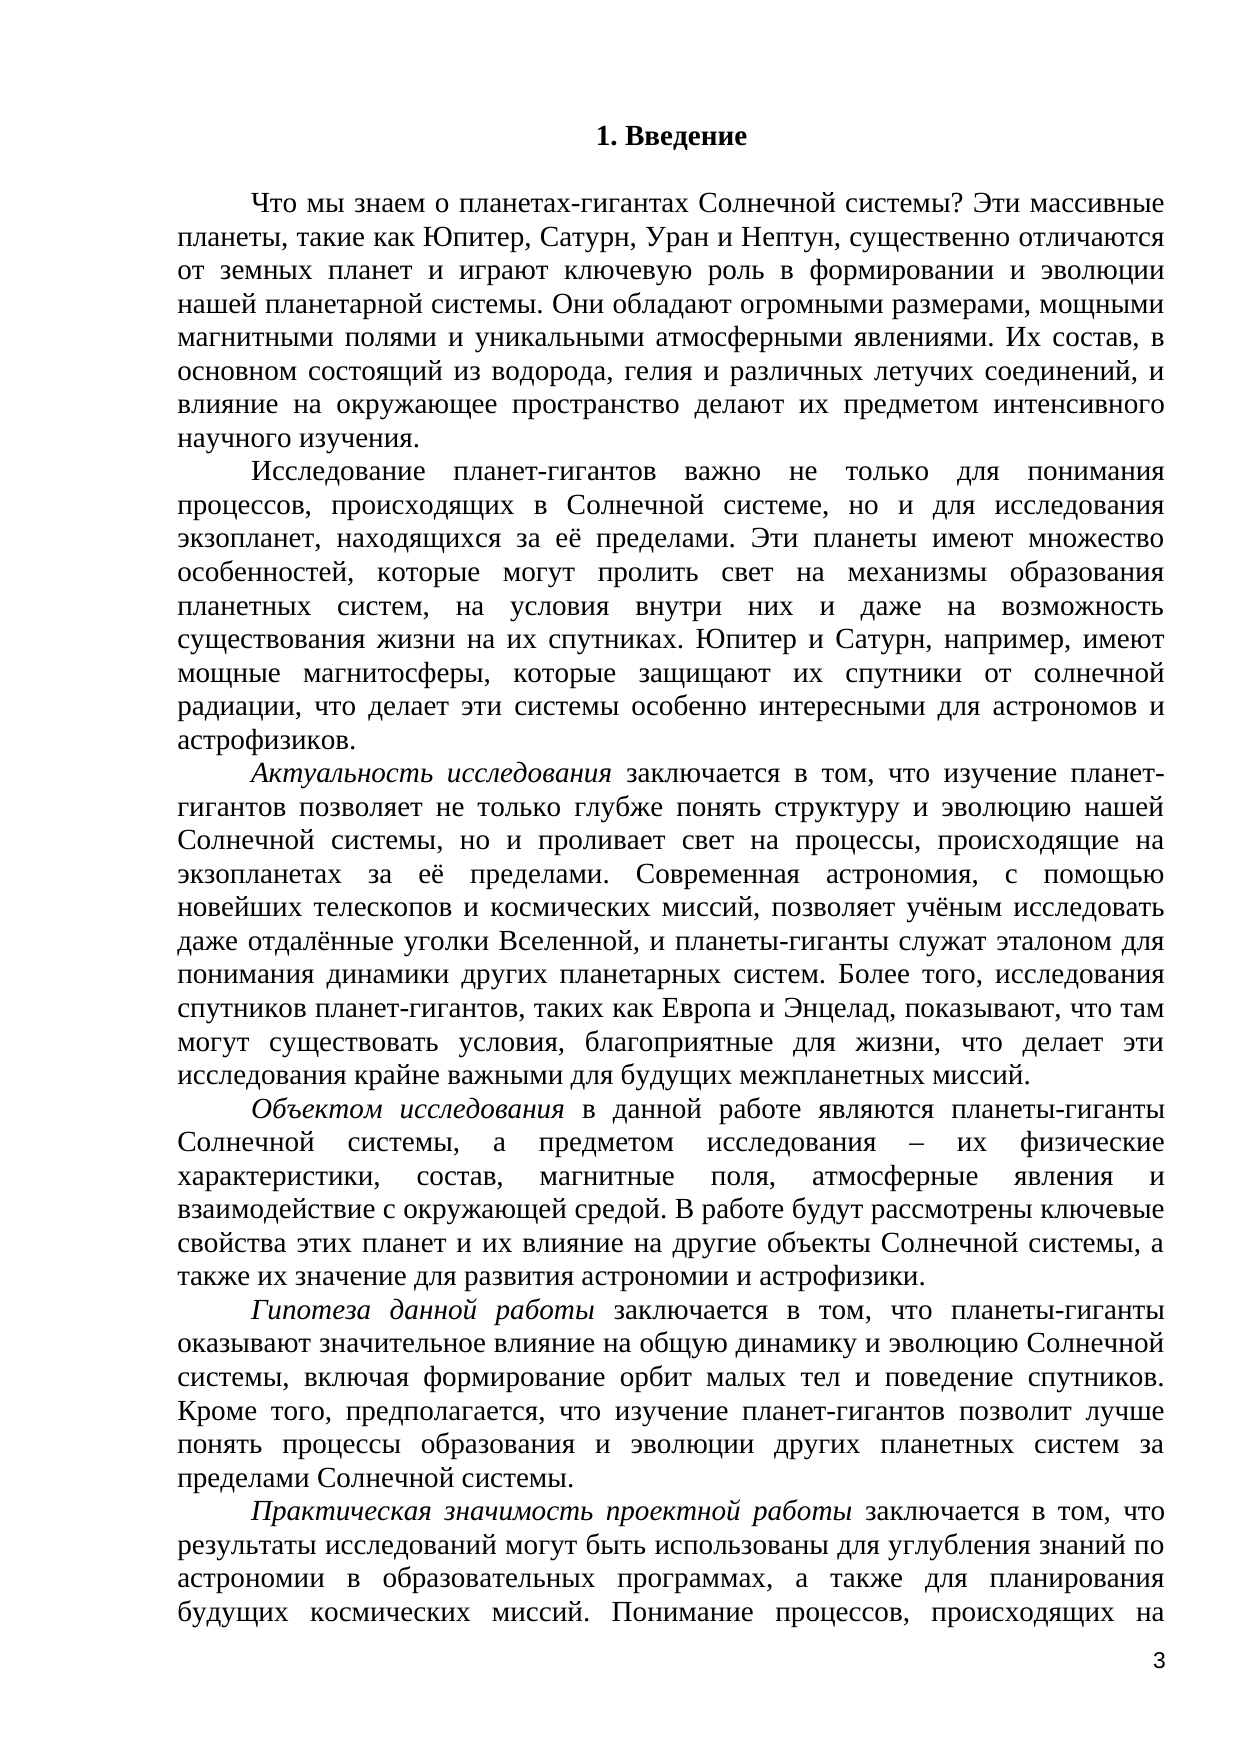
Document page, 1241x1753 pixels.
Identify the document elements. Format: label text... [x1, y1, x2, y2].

subtitle 1. Введение [177, 118, 1166, 152]
text Что мы знаем о планетах-гигантах Солнечной системы? Эти массивные планеты, такие как Юпитер, Сатурн, Уран и Нептун, существенно отличаются от земных планет и играют ключевую роль в формировании и эволюции нашей планетарной системы. Они обладают огромными размерами, мощными магнитными полями и уникальными атмосферными явлениями. Их состав, в основном состоящий из водорода, гелия и различных летучих соединений, и влияние на окружающее пространство делают их предметом интенсивного научного изучения. [177, 185, 1166, 453]
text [177, 1493, 1166, 1627]
text Гипотеза данной работы заключается в том, что планеты-гиганты оказывают значительное влияние на общую динамику и эволюцию Солнечной системы, включая формирование орбит малых тел и поведение спутников. Кроме того, предполагается, что изучение планет-гигантов позволит лучше понять процессы образования и эволюции других планетных систем за пределами Солнечной системы. [177, 1292, 1166, 1493]
text Актуальность исследования заключается в том, что изучение планет-гигантов позволяет не только глубже понять структуру и эволюцию нашей Солнечной системы, но и проливает свет на процессы, происходящие на экзопланетах за её пределами. Современная астрономия, с помощью новейших телескопов и космических миссий, позволяет учёным исследовать даже отдалённые уголки Вселенной, и планеты-гиганты служат эталоном для понимания динамики других планетарных систем. Более того, исследования спутников планет-гигантов, таких как Европа и Энцелад, показывают, что там могут существовать условия, благоприятные для жизни, что делает эти исследования крайне важными для будущих межпланетных миссий. [177, 755, 1166, 1091]
text Объектом исследования в данной работе являются планеты-гиганты Солнечной системы, а предметом исследования – их физические характеристики, состав, магнитные поля, атмосферные явления и взаимодействие с окружающей средой. В работе будут рассмотрены ключевые свойства этих планет и их влияние на другие объекты Солнечной системы, а также их значение для развития астрономии и астрофизики. [177, 1091, 1166, 1292]
text Исследование планет-гигантов важно не только для понимания процессов, происходящих в Солнечной системе, но и для исследования экзопланет, находящихся за её пределами. Эти планеты имеют множество особенностей, которые могут пролить свет на механизмы образования планетных систем, на условия внутри них и даже на возможность существования жизни на их спутниках. Юпитер и Сатурн, например, имеют мощные магнитосферы, которые защищают их спутники от солнечной радиации, что делает эти системы особенно интересными для астрономов и астрофизиков. [177, 453, 1166, 755]
